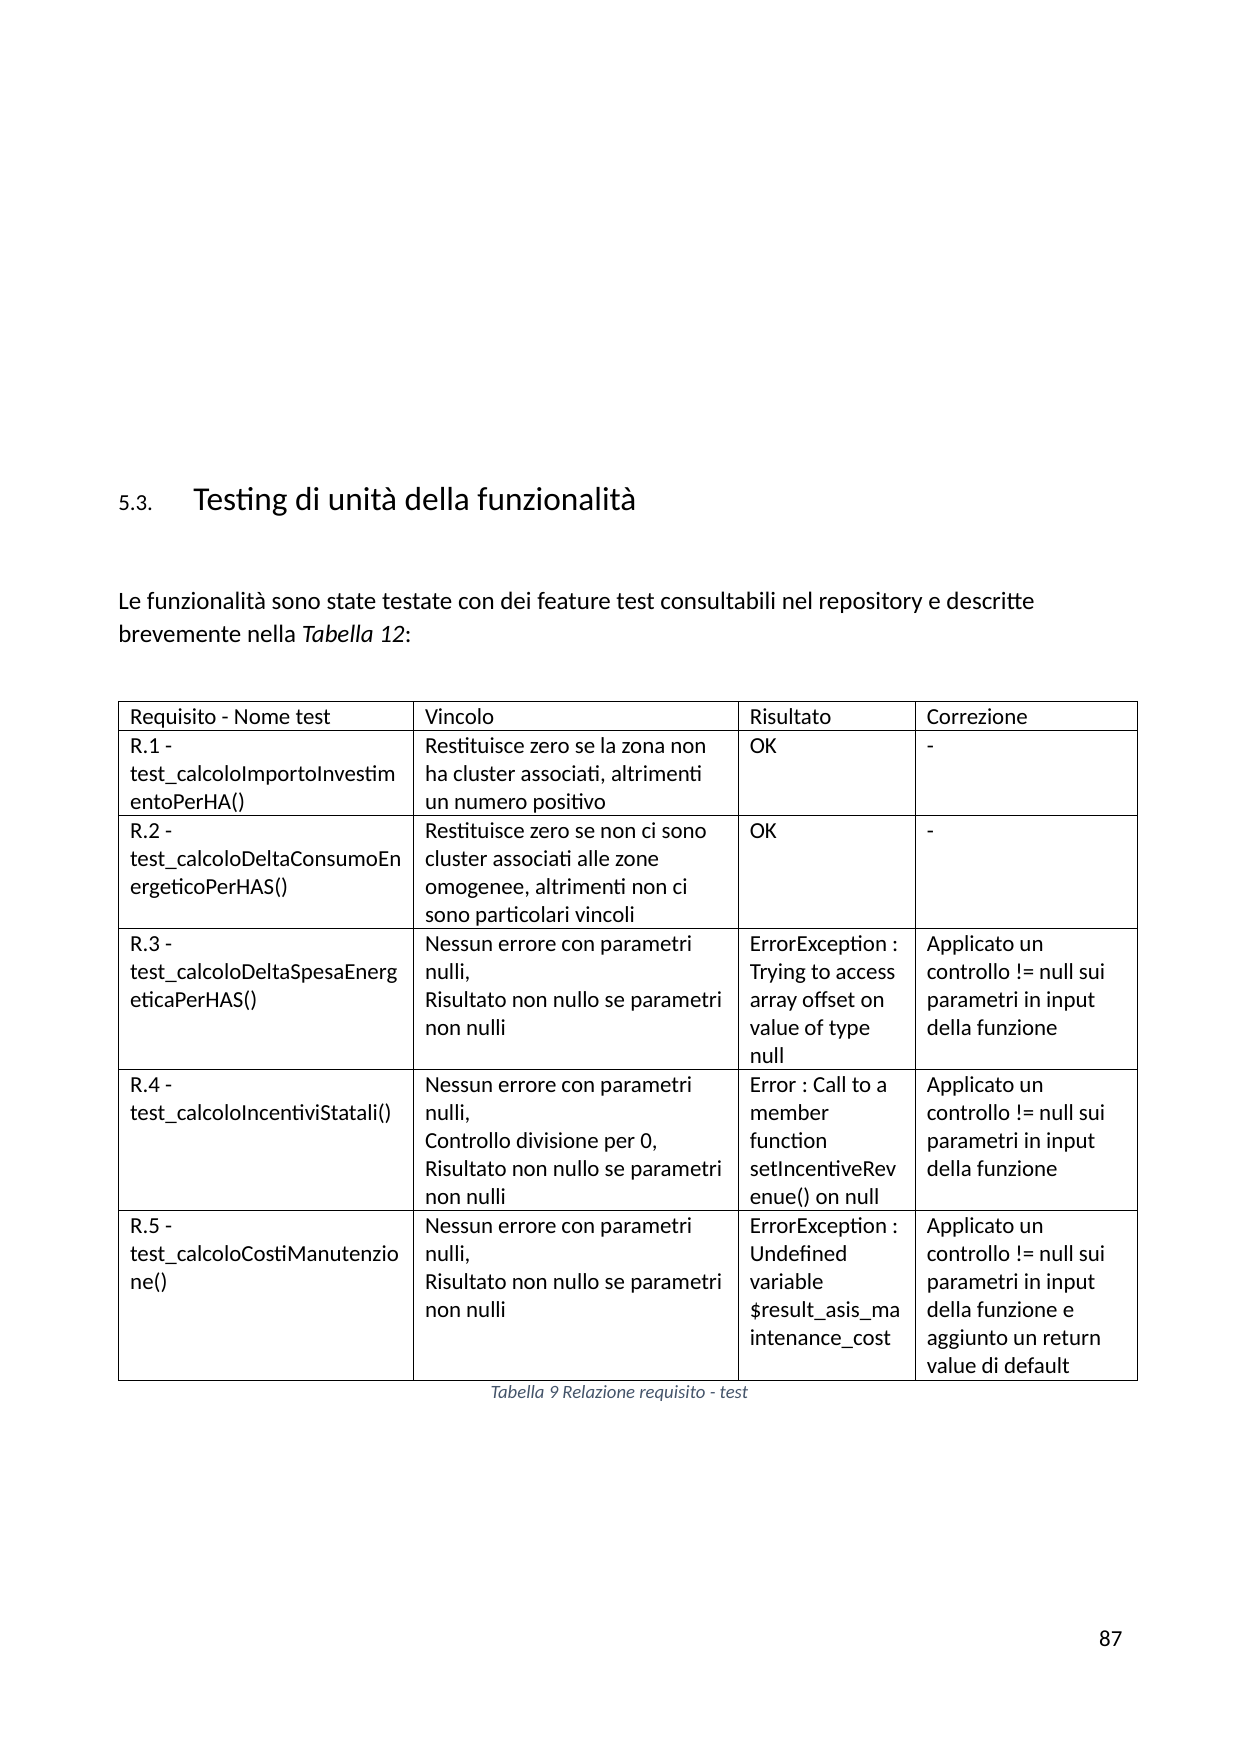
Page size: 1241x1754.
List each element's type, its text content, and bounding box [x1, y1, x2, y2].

table_cell ErrorException : Undefined variable $result_asis_maintenance_cost [739, 1211, 915, 1379]
list Le funzionalità sono state testate con dei feature test consultabili nel repository e descritte brevemente nella Tabella 12: [118, 585, 1122, 649]
table_cell - [916, 816, 1137, 928]
table_cell OK [739, 816, 915, 928]
table_header Requisito - Nome test [119, 702, 413, 730]
table_cell Applicato un controllo != null sui parametri in input della funzione [916, 1070, 1137, 1210]
table_cell ErrorException : Trying to access array offset on value of type null [739, 929, 915, 1069]
table_cell - [916, 731, 1137, 815]
table_cell R.2 - test_calcoloDeltaConsumoEnergeticoPerHAS() [119, 816, 413, 928]
table_header Correzione [916, 702, 1137, 730]
table_cell Restituisce zero se la zona non ha cluster associati, altrimenti un numero positivo [414, 731, 738, 815]
table_cell R.4 - test_calcoloIncentiviStatali() [119, 1070, 413, 1210]
table_cell Applicato un controllo != null sui parametri in input della funzione [916, 929, 1137, 1069]
list Testing di unità della funzionalità [118, 478, 1122, 519]
table_cell Nessun errore con parametri nulli, Risultato non nullo se parametri non nulli [414, 929, 738, 1069]
table_cell OK [739, 731, 915, 815]
table_cell R.3 - test_calcoloDeltaSpesaEnergeticaPerHAS() [119, 929, 413, 1069]
table_cell Error : Call to a member function setIncentiveRevenue() on null [739, 1070, 915, 1210]
table_header Risultato [739, 702, 915, 730]
table_cell Nessun errore con parametri nulli, Controllo divisione per 0, Risultato non nullo se parametri non nulli [414, 1070, 738, 1210]
table_header Vincolo [414, 702, 738, 730]
table_cell Restituisce zero se non ci sono cluster associati alle zone omogenee, altrimenti non ci sono particolari vincoli [414, 816, 738, 928]
table_cell Nessun errore con parametri nulli, Risultato non nullo se parametri non nulli [414, 1211, 738, 1379]
table_cell R.1 - test_calcoloImportoInvestimentoPerHA() [119, 731, 413, 815]
table_cell R.5 - test_calcoloCostiManutenzione() [119, 1211, 413, 1379]
table_cell Applicato un controllo != null sui parametri in input della funzione e aggiunto un return value di default [916, 1211, 1137, 1379]
